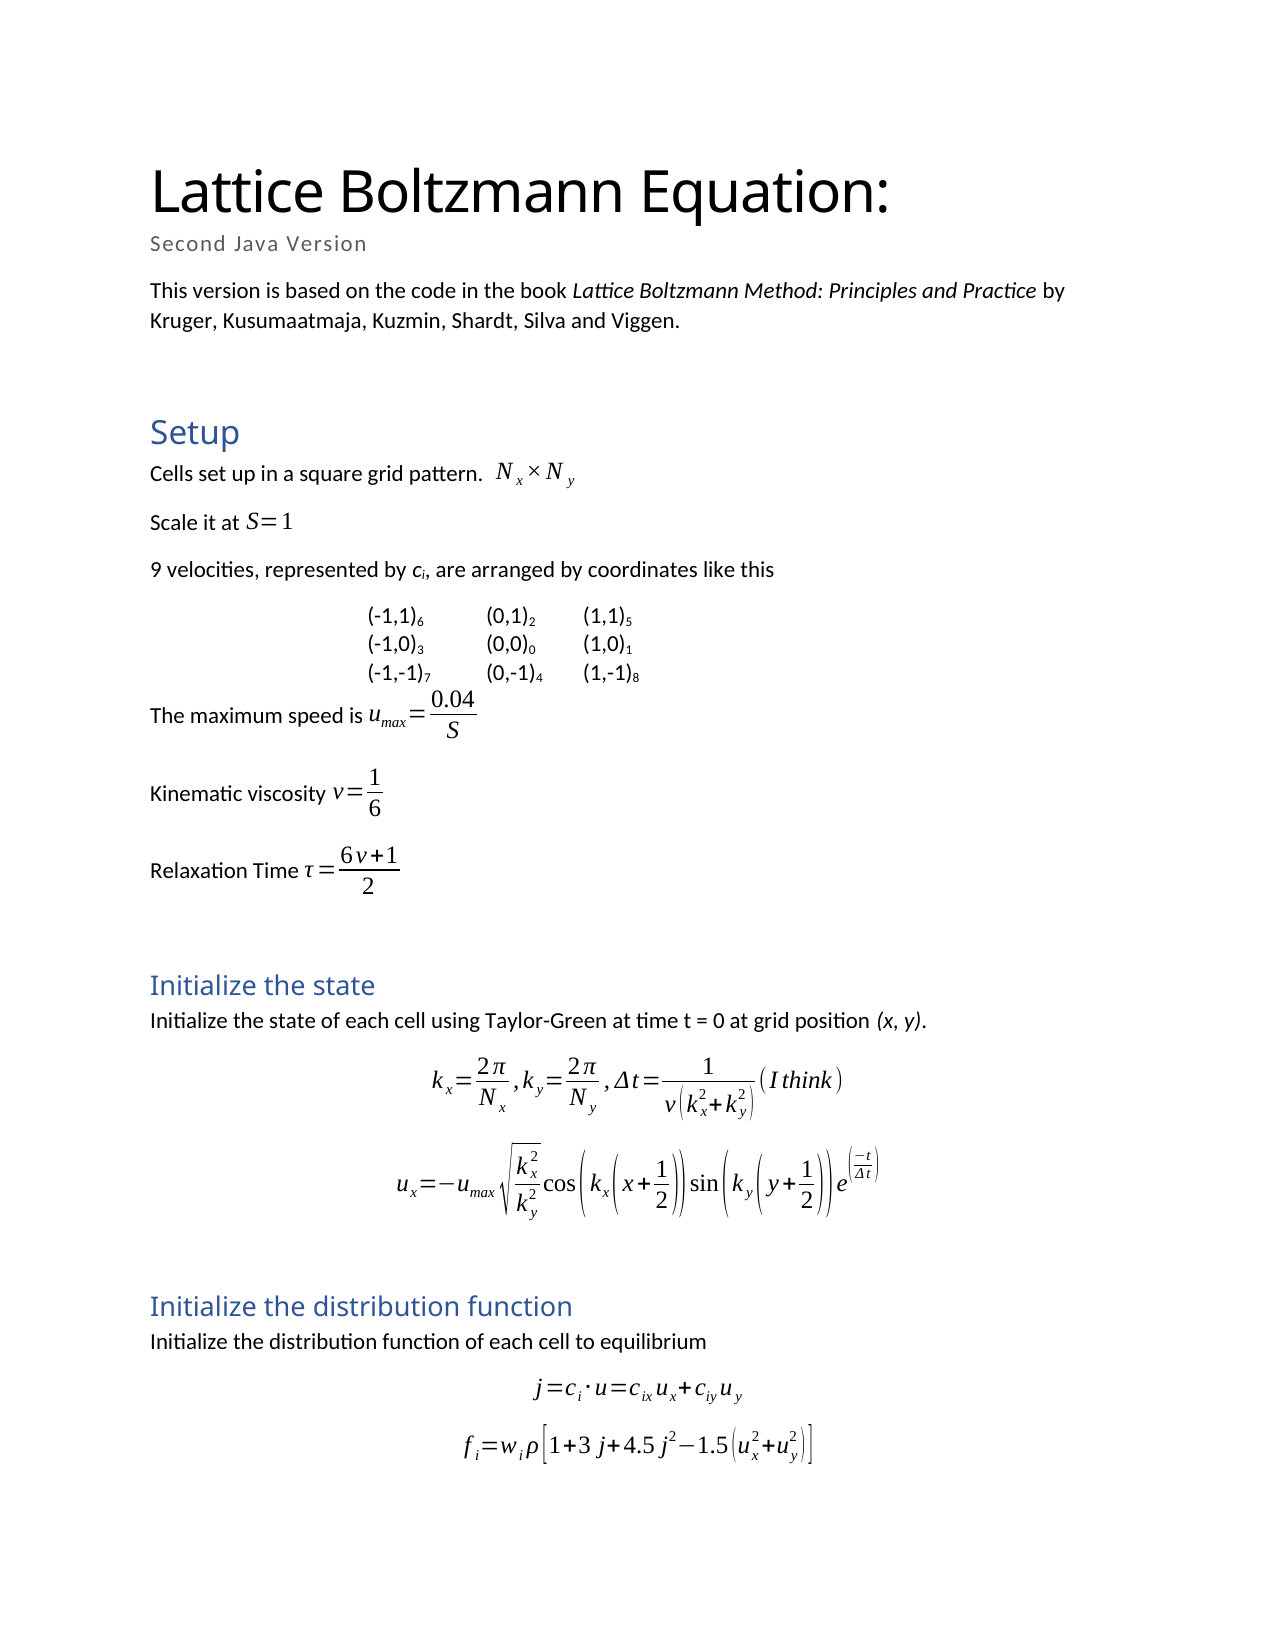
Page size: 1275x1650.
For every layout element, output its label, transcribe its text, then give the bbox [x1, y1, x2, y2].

text This version is based on the code in the book Lattice Boltzmann Method: Principles and Practice by Kruger, Kusumaatmaja, Kuzmin, Shardt, Silva and Viggen. [150, 276, 1125, 334]
text Initialize the state of each cell using Taylor-Green at time t = 0 at grid position (x, y). [150, 1006, 1125, 1034]
subtitle Setup [150, 409, 1125, 454]
text Kinematic viscosity [150, 763, 1125, 822]
table_cell (-1,0)3 [356, 630, 474, 658]
text Initialize the distribution function of each cell to equilibrium [150, 1327, 1125, 1355]
table_cell (0,-1)4 [475, 658, 571, 686]
subtitle Second Java Version [150, 229, 1125, 257]
text 9 velocities, represented by ci, are arranged by coordinates like this [150, 555, 1125, 583]
table_cell (0,0)0 [475, 630, 571, 658]
table_cell (-1,-1)7 [356, 658, 474, 686]
text Cells set up in a square grid pattern. [150, 458, 1125, 489]
table_header (0,1)2 [475, 602, 571, 629]
text The maximum speed is [150, 686, 1125, 744]
table_header (-1,1)6 [356, 602, 474, 629]
table_cell (1,0)1 [571, 630, 693, 658]
subtitle Initialize the state [150, 966, 1125, 1003]
title Lattice Boltzmann Equation: [150, 150, 1125, 229]
text Relaxation Time [150, 841, 1125, 900]
table_cell (1,-1)8 [571, 658, 693, 686]
table_header (1,1)5 [571, 602, 693, 629]
subtitle Initialize the distribution function [150, 1287, 1125, 1324]
text Scale it at [150, 508, 1125, 536]
